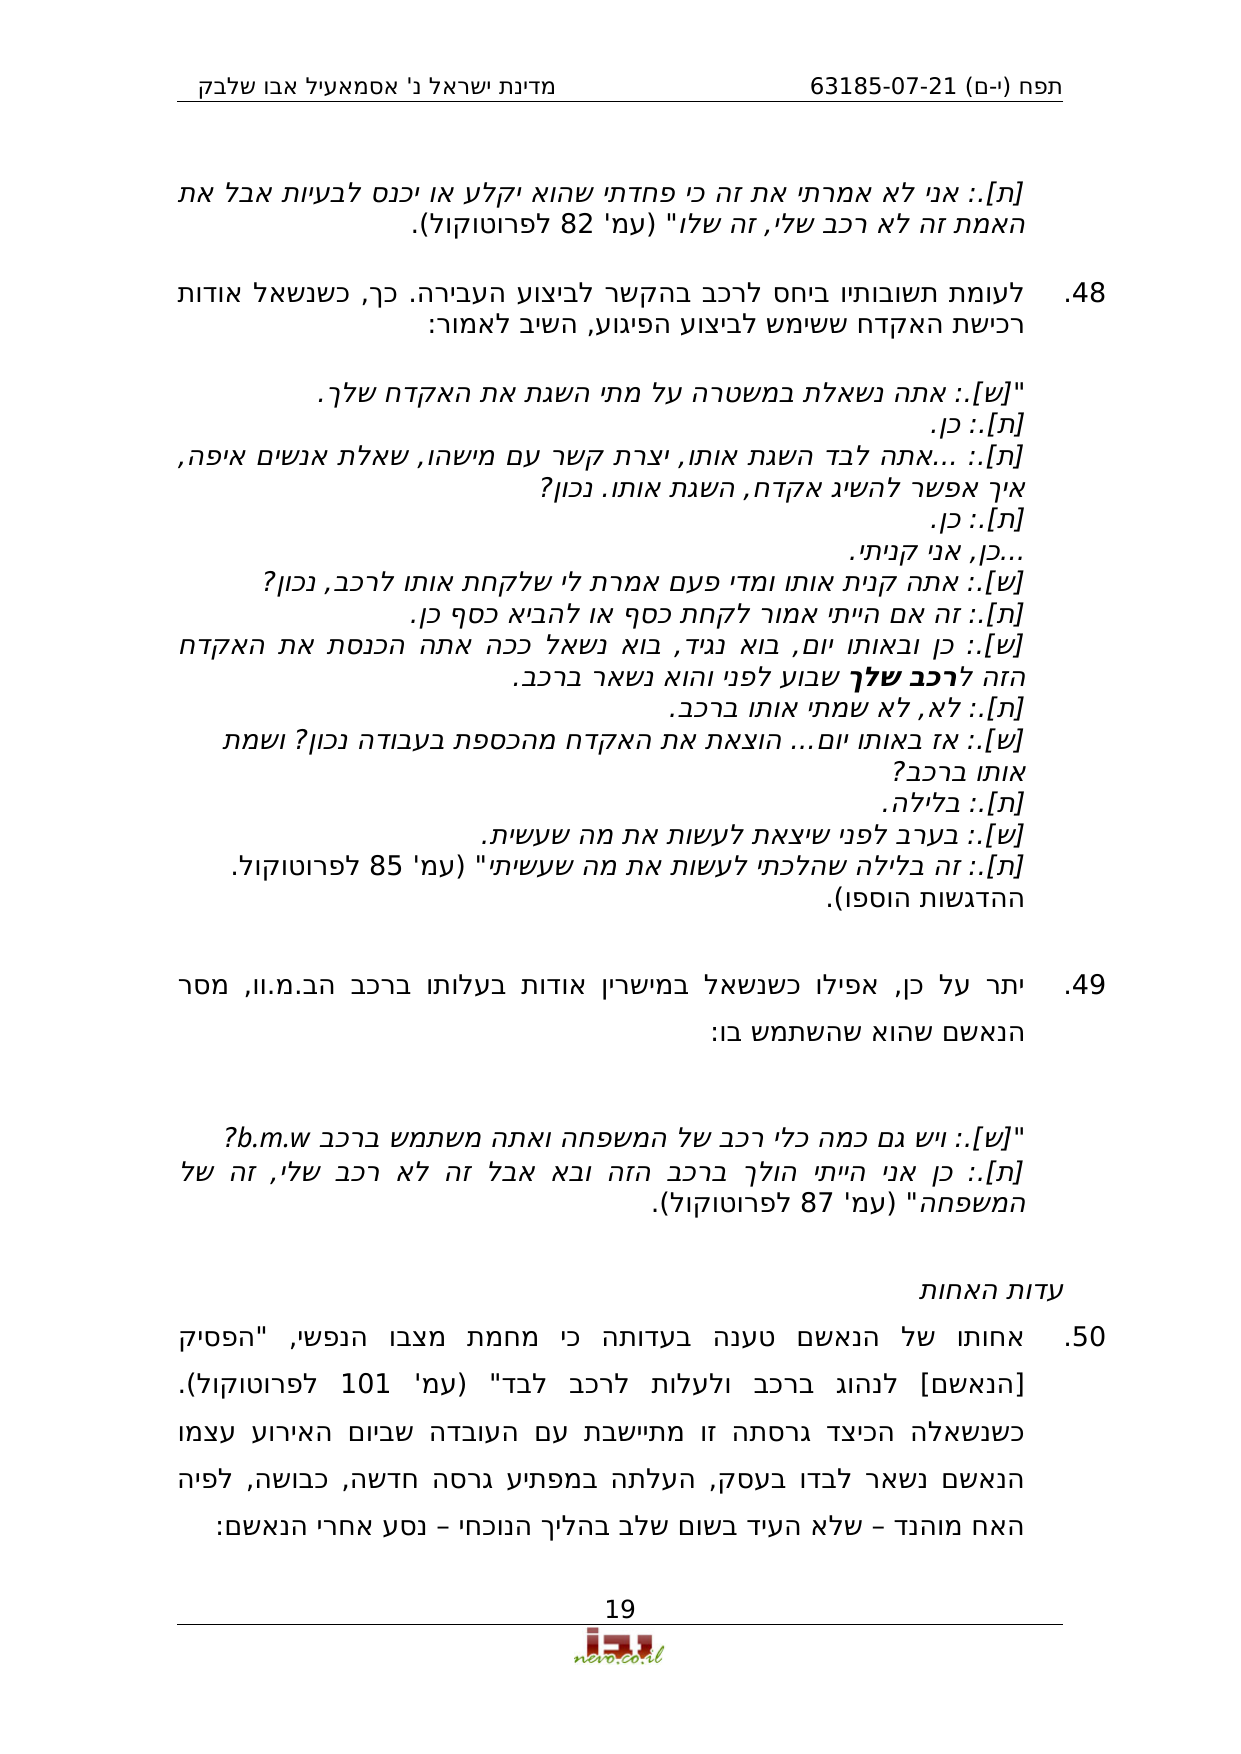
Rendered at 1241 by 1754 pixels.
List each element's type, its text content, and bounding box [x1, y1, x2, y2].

list [ת].: זה אם הייתי אמור לקחת כסף או להביא כסף כן. [177, 598, 1026, 630]
list [ש].: כן ובאותו יום, בוא נגיד, בוא נשאל ככה אתה הכנסת את האקדח הזה לרכב שלך שבוע לפני והוא נשאר ברכב. [177, 630, 1026, 693]
list [ת].: לא, לא שמתי אותו ברכב. [177, 693, 1026, 724]
picture [574, 1627, 666, 1665]
list "[ש].: אתה נשאלת במשטרה על מתי השגת את האקדח שלך. [177, 377, 1026, 409]
list לעומת תשובותיו ביחס לרכב בהקשר לביצוע העבירה. כך, כשנשאל אודות רכישת האקדח ששימש לביצוע הפיגוע, השיב לאמור: [177, 277, 1063, 340]
list [ש].: בערב לפני שיצאת לעשות את מה שעשית. [177, 819, 1026, 851]
list [ת].: כן אני הייתי הולך ברכב הזה ובא אבל זה לא רכב שלי, זה של המשפחה" (עמ' 87 לפרוטוקול). [177, 1156, 1026, 1219]
list [ת].: בלילה. [177, 787, 1026, 819]
list אחותו של הנאשם טענה בעדותה כי מחמת מצבו הנפשי, "הפסיק [הנאשם] לנהוג ברכב ולעלות לרכב לבד" (עמ' 101 לפרוטוקול). כשנשאלה הכיצד גרסתה זו מתיישבת עם העובדה שביום האירוע עצמו הנאשם נשאר לבדו בעסק, העלתה במפתיע גרסה חדשה, כבושה, לפיה האח מוהנד – שלא העיד בשום שלב בהליך הנוכחי – נסע אחרי הנאשם: [177, 1322, 1063, 1542]
list "[ש].: ויש גם כמה כלי רכב של המשפחה ואתה משתמש ברכב b.m.w? [177, 1119, 1026, 1156]
list [ת].: זה בלילה שהלכתי לעשות את מה שעשיתי" (עמ' 85 לפרוטוקול. ההדגשות הוספו). [177, 851, 1026, 914]
list [ש].: אז באותו יום... הוצאת את האקדח מהכספת בעבודה נכון? ושמת אותו ברכב? [177, 724, 1026, 787]
list [ת].: כן. [177, 503, 1026, 535]
list יתר על כן, אפילו כשנשאל במישרין אודות בעלותו ברכב הב.מ.וו, מסר הנאשם שהוא שהשתמש בו: [177, 969, 1063, 1048]
list [ש].: אתה קנית אותו ומדי פעם אמרת לי שלקחת אותו לרכב, נכון? [177, 567, 1026, 598]
list [ת].: כן. [177, 409, 1026, 440]
list עדות האחות [177, 1274, 1063, 1306]
list ...כן, אני קניתי. [177, 535, 1026, 567]
list [ת].: ...אתה לבד השגת אותו, יצרת קשר עם מישהו, שאלת אנשים איפה, איך אפשר להשיג אקדח, השגת אותו. נכון? [177, 440, 1026, 503]
list [ת].: אני לא אמרתי את זה כי פחדתי שהוא יקלע או יכנס לבעיות אבל את האמת זה לא רכב שלי, זה שלו" (עמ' 82 לפרוטוקול). [177, 177, 1026, 240]
